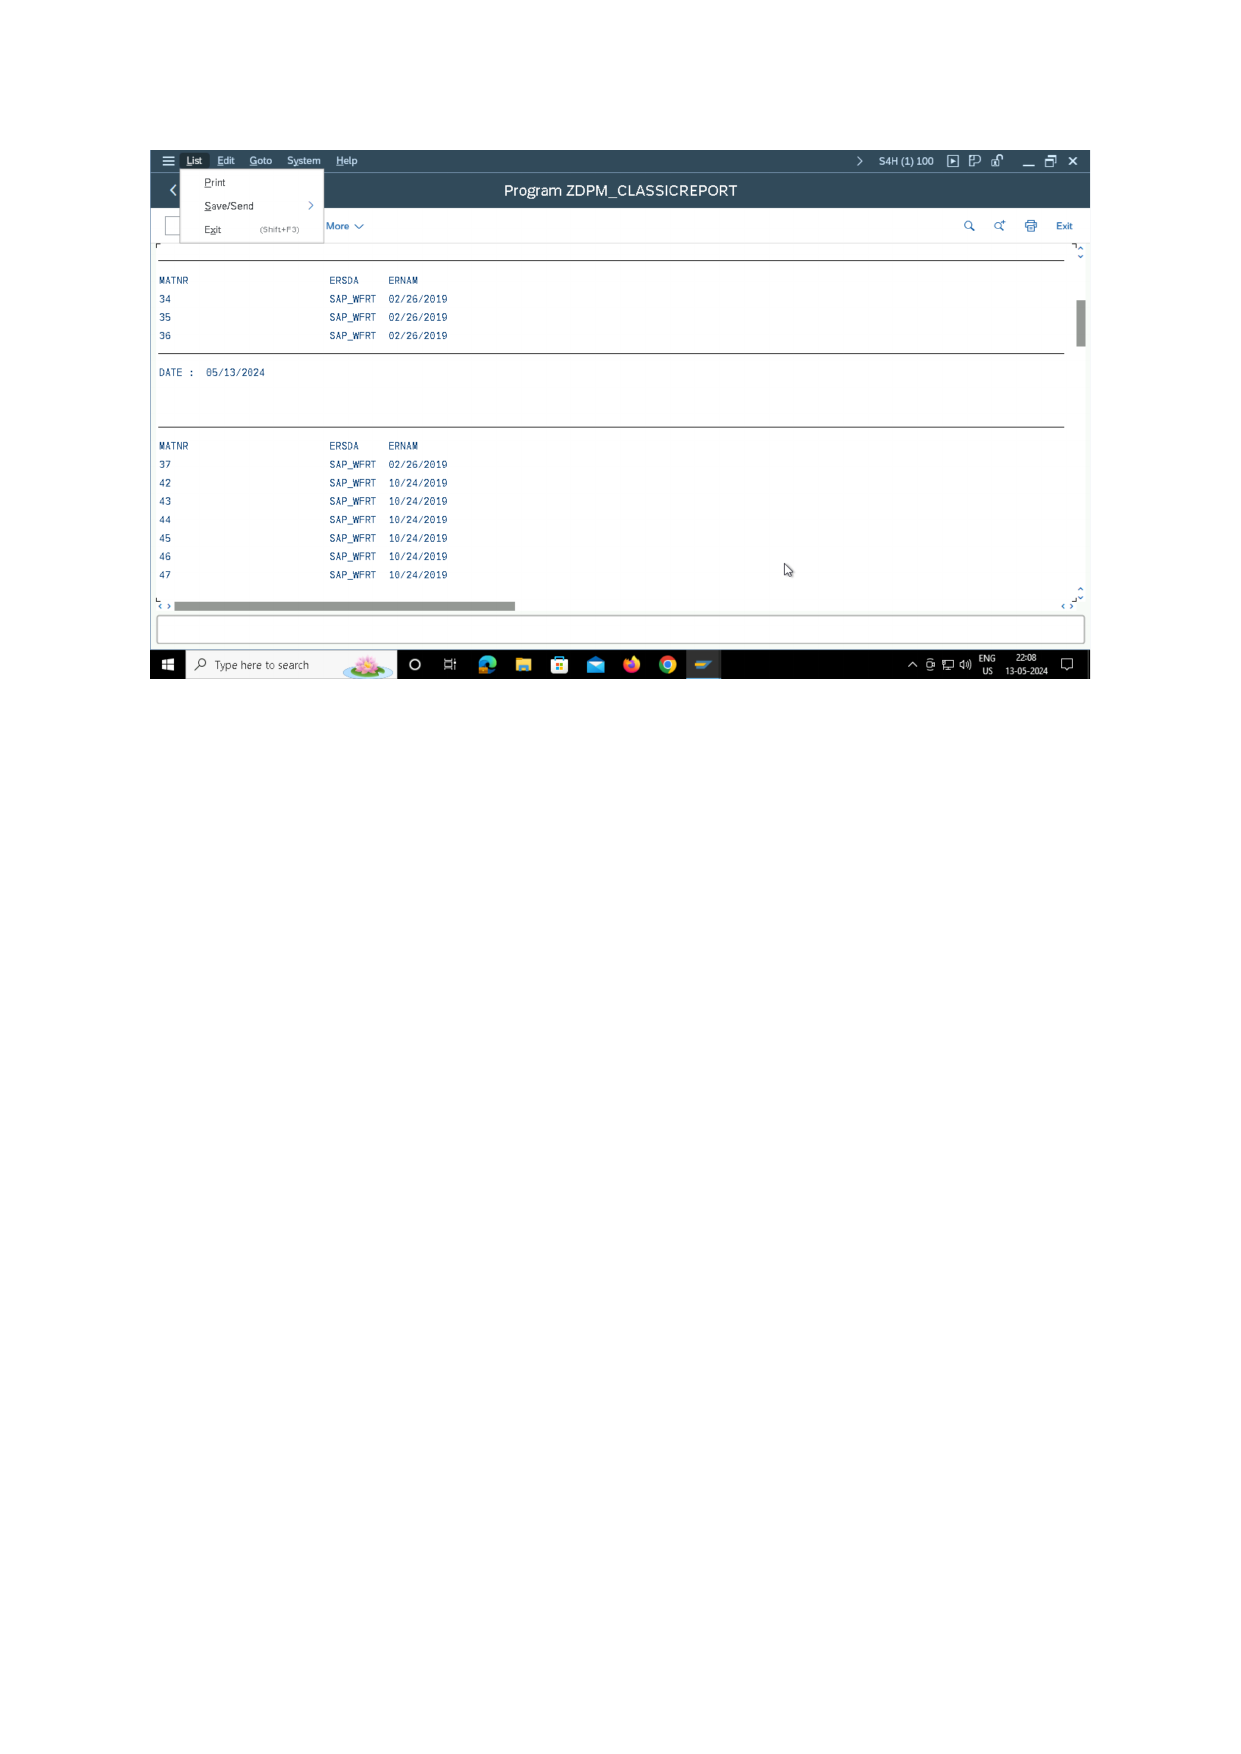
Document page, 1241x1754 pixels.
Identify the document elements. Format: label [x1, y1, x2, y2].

picture [150, 150, 1091, 679]
